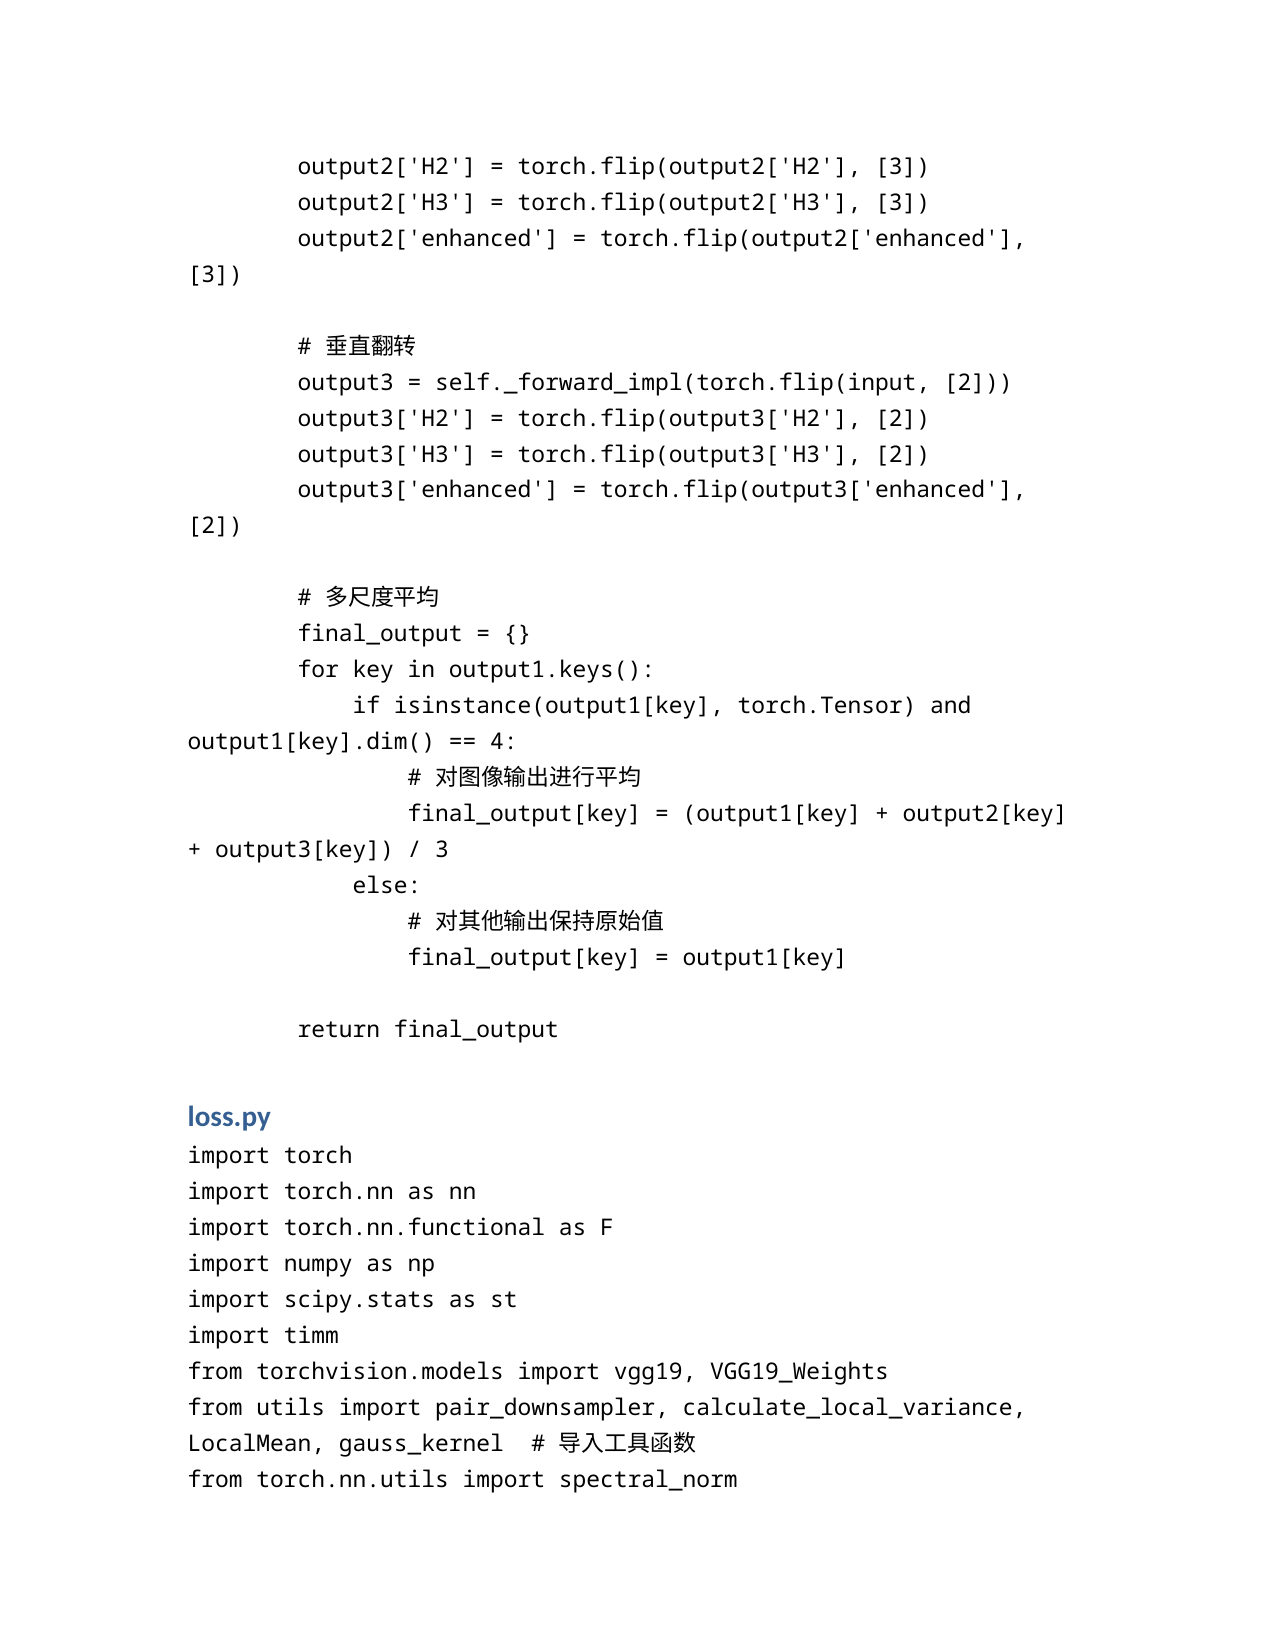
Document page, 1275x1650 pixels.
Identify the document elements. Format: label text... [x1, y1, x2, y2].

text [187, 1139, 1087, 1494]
subtitle loss.py [187, 1098, 1087, 1134]
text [187, 150, 1087, 1044]
